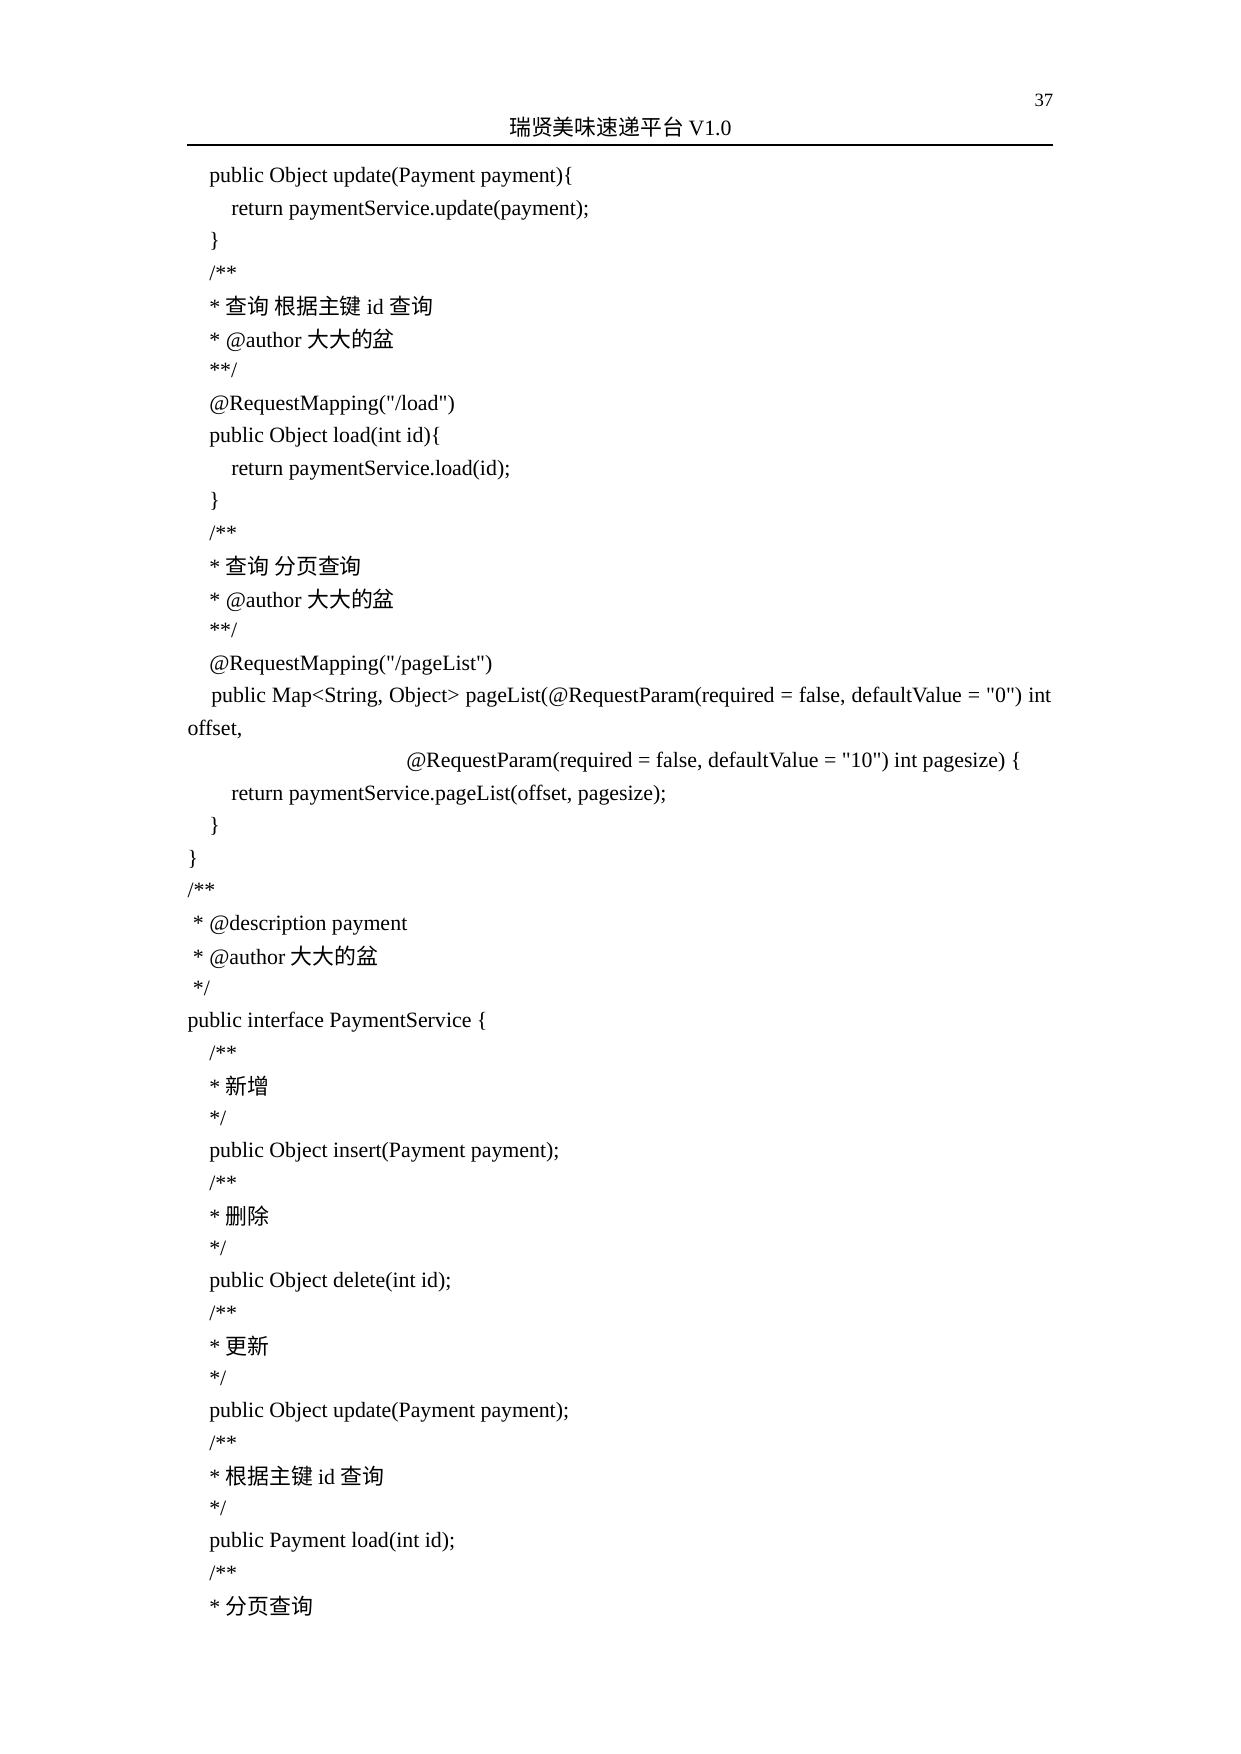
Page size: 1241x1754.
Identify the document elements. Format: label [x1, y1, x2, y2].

text [187, 159, 1053, 1621]
